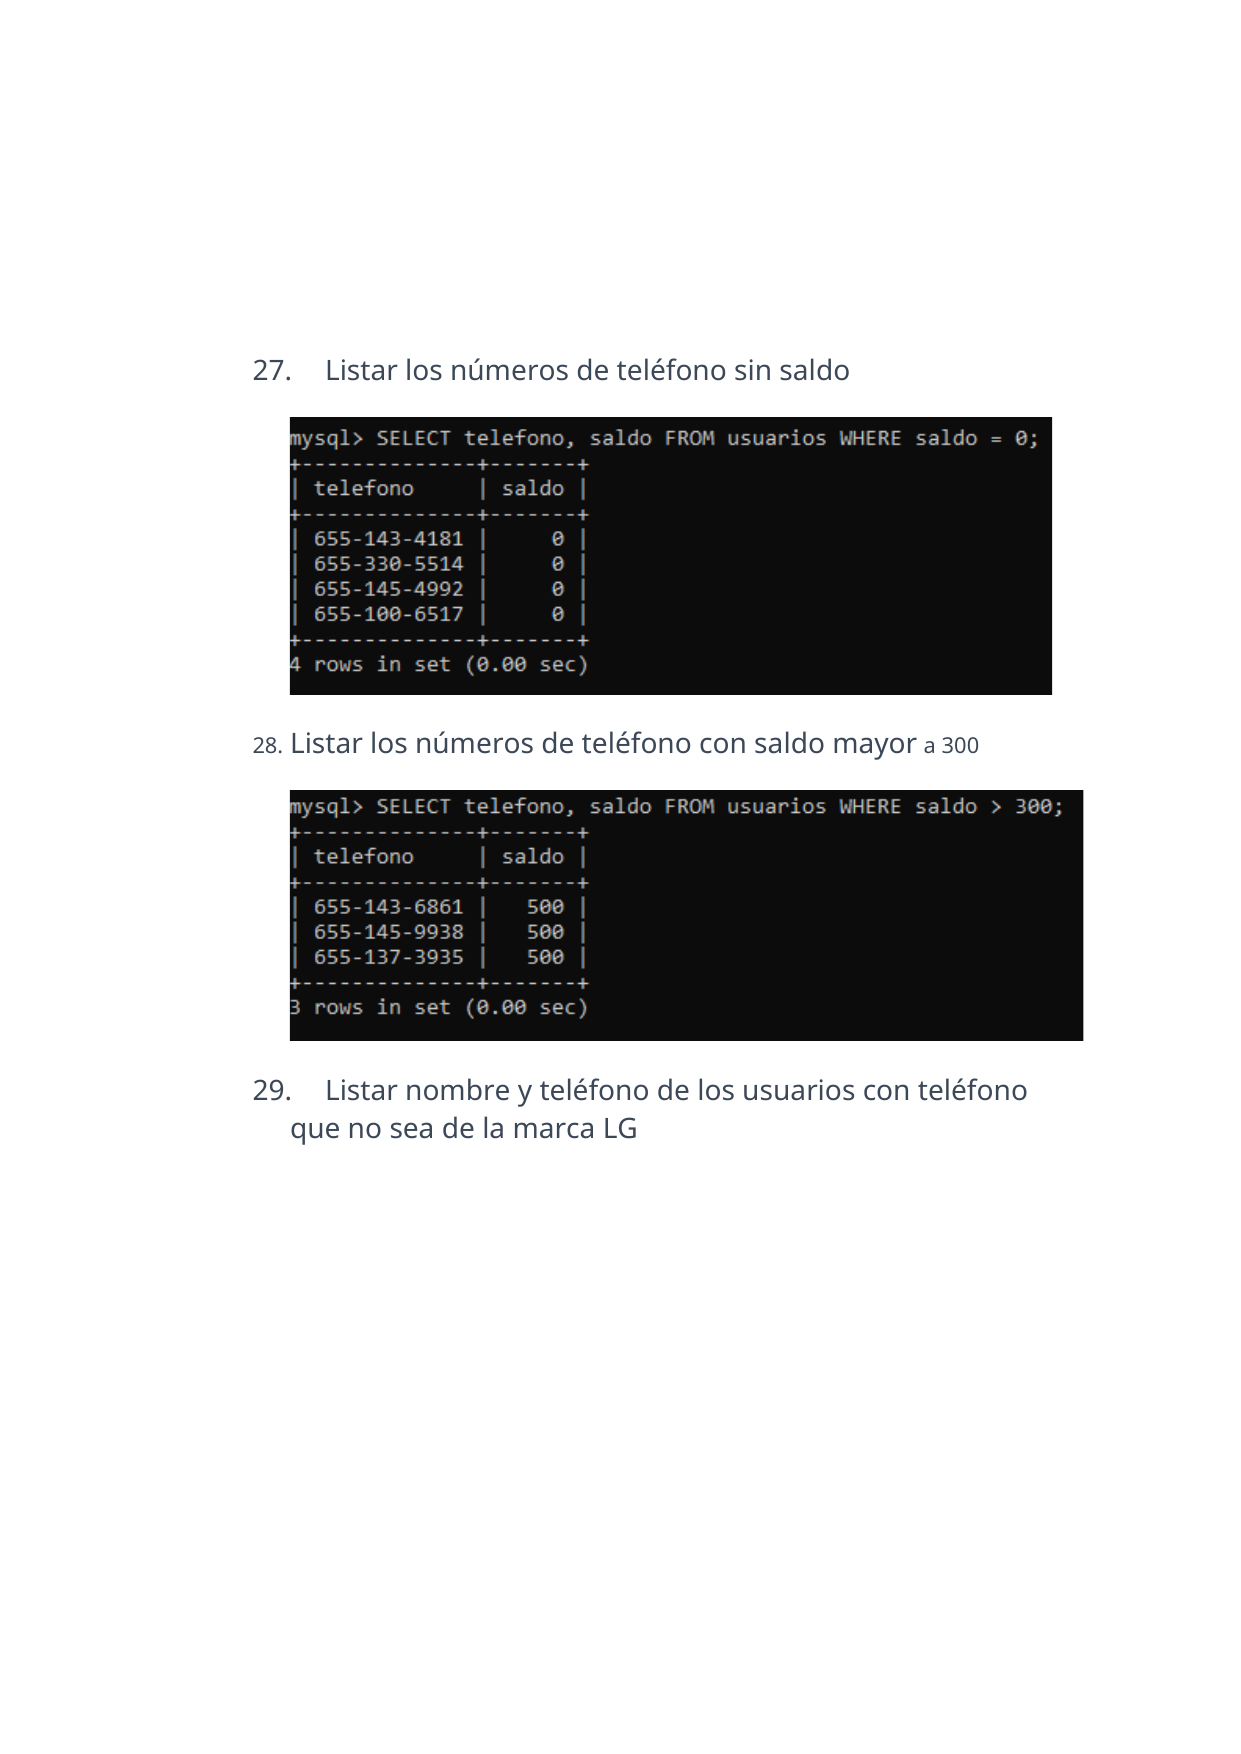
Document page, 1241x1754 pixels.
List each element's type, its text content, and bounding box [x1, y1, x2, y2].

list Listar los números de teléfono con saldo mayor a 300 [252, 723, 1063, 762]
picture [289, 417, 1053, 695]
list Listar los números de teléfono sin saldo [252, 350, 1063, 388]
picture [289, 790, 1084, 1041]
list Listar nombre y teléfono de los usuarios con teléfono que no sea de la marca LG [252, 1070, 1063, 1147]
